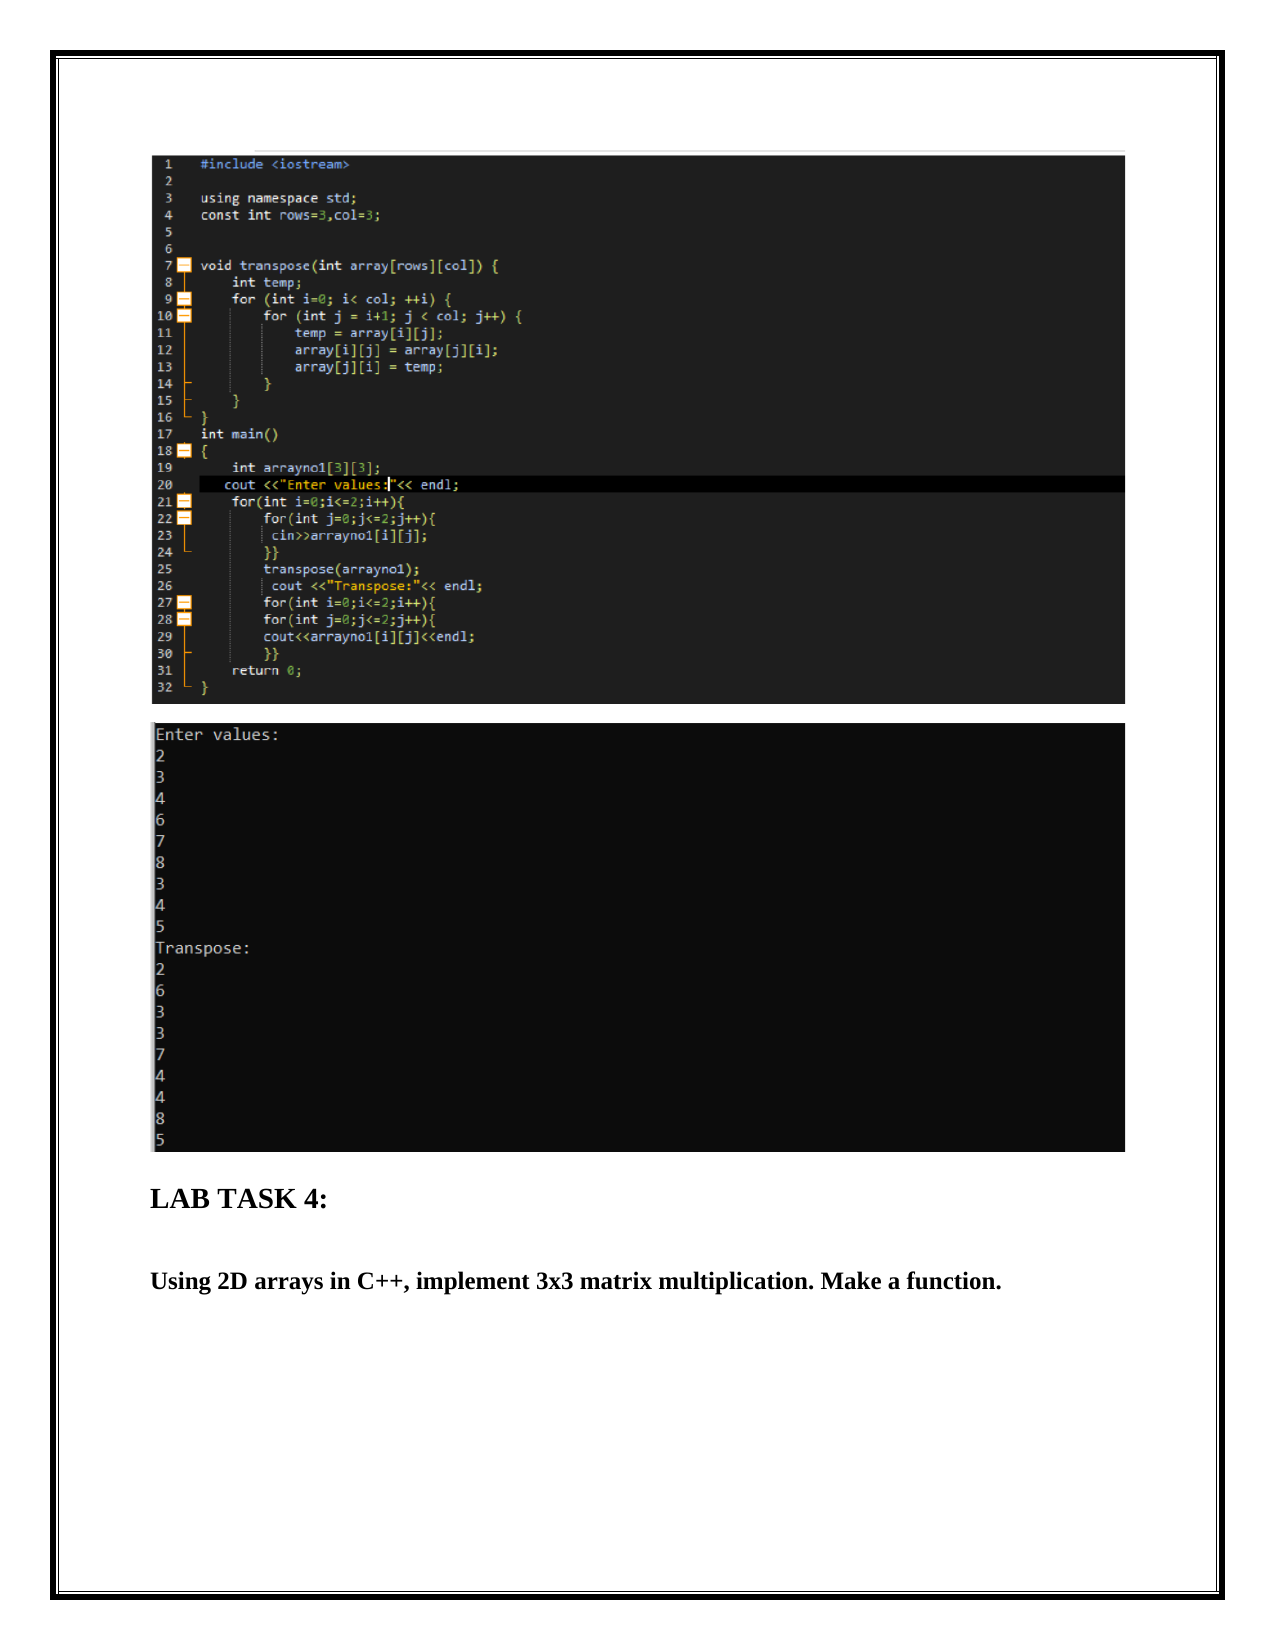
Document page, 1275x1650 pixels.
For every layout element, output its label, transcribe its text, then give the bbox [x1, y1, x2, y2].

picture [150, 722, 1125, 1152]
subtitle LAB TASK 4: [150, 1181, 1125, 1214]
text Using 2D arrays in C++, implement 3x3 matrix multiplication. Make a function. [150, 1266, 1125, 1295]
picture [150, 150, 1125, 704]
